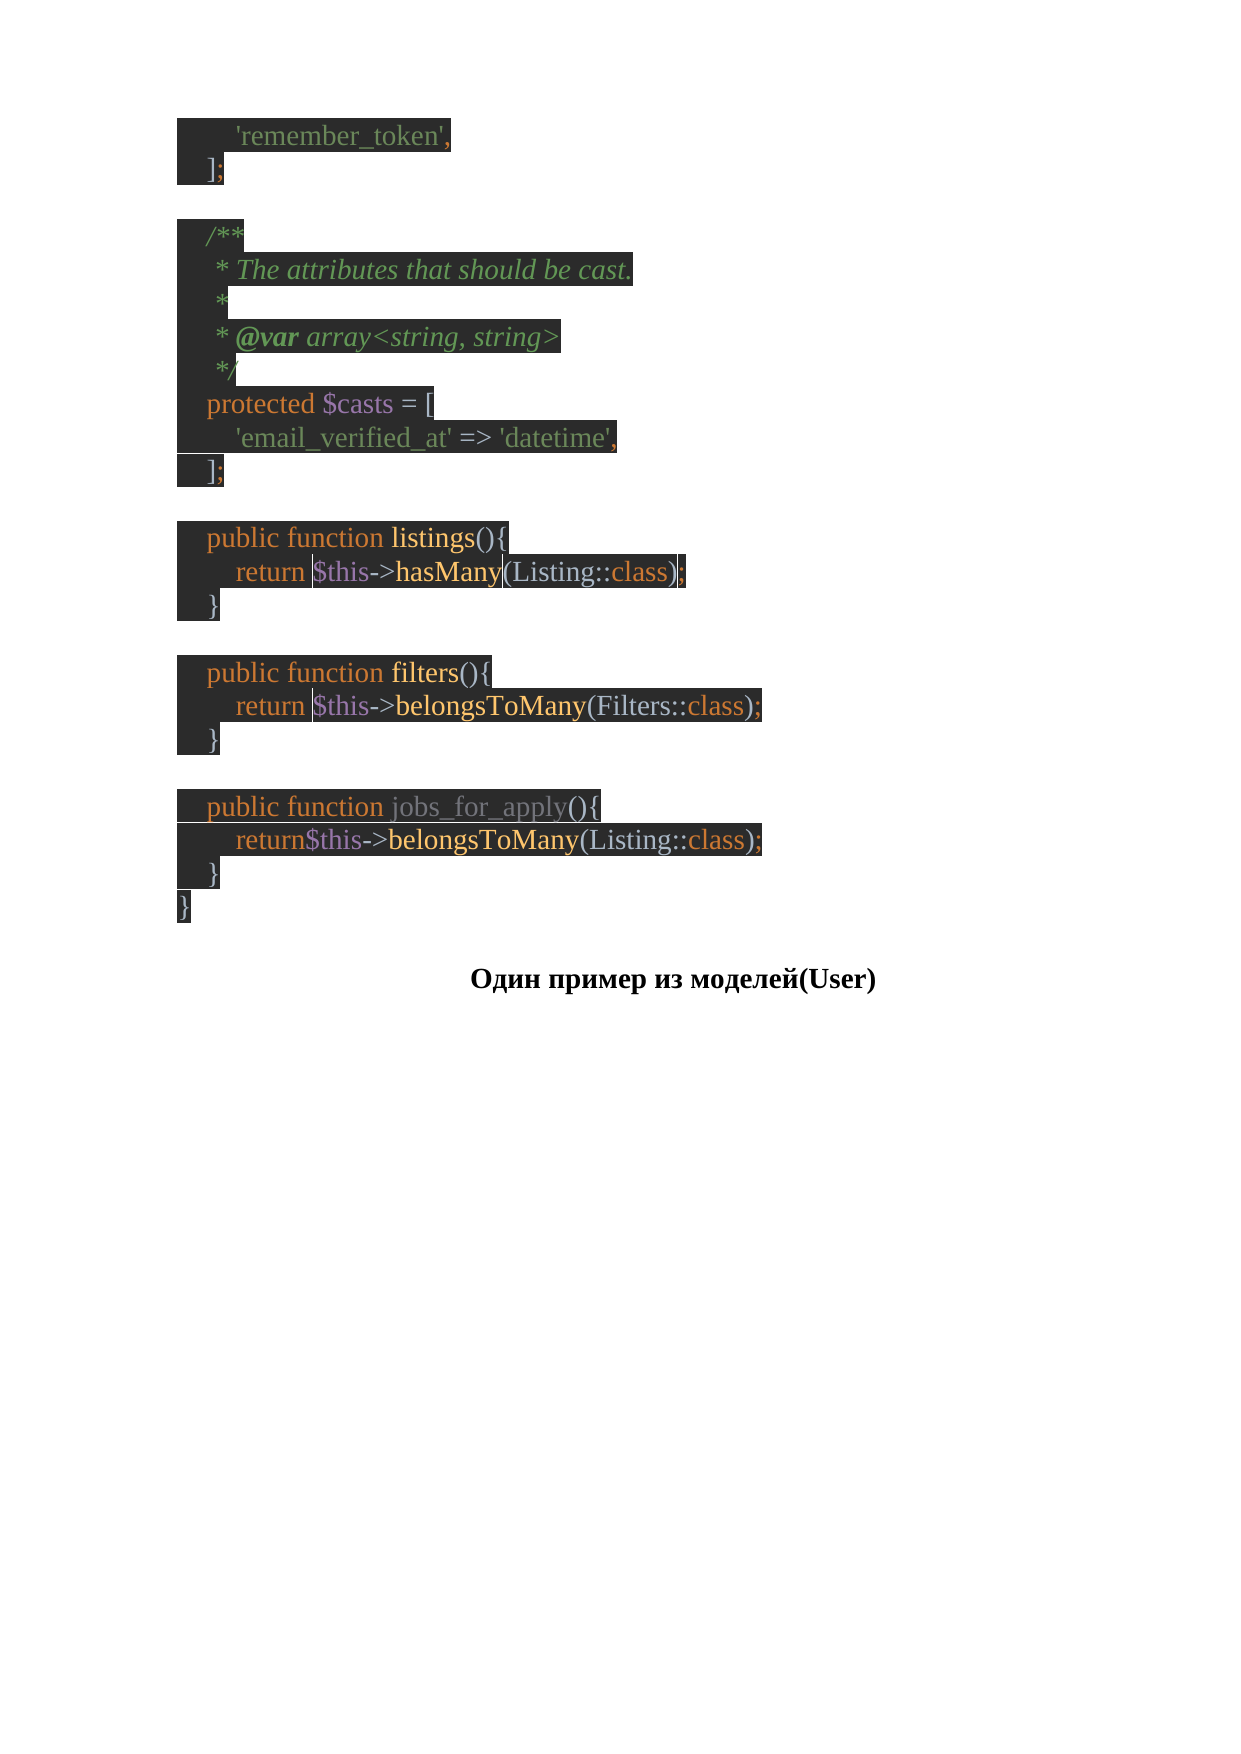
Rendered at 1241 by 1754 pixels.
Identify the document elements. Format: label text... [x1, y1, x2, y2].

text Один пример из моделей(User) [177, 962, 1111, 995]
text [177, 118, 1111, 923]
